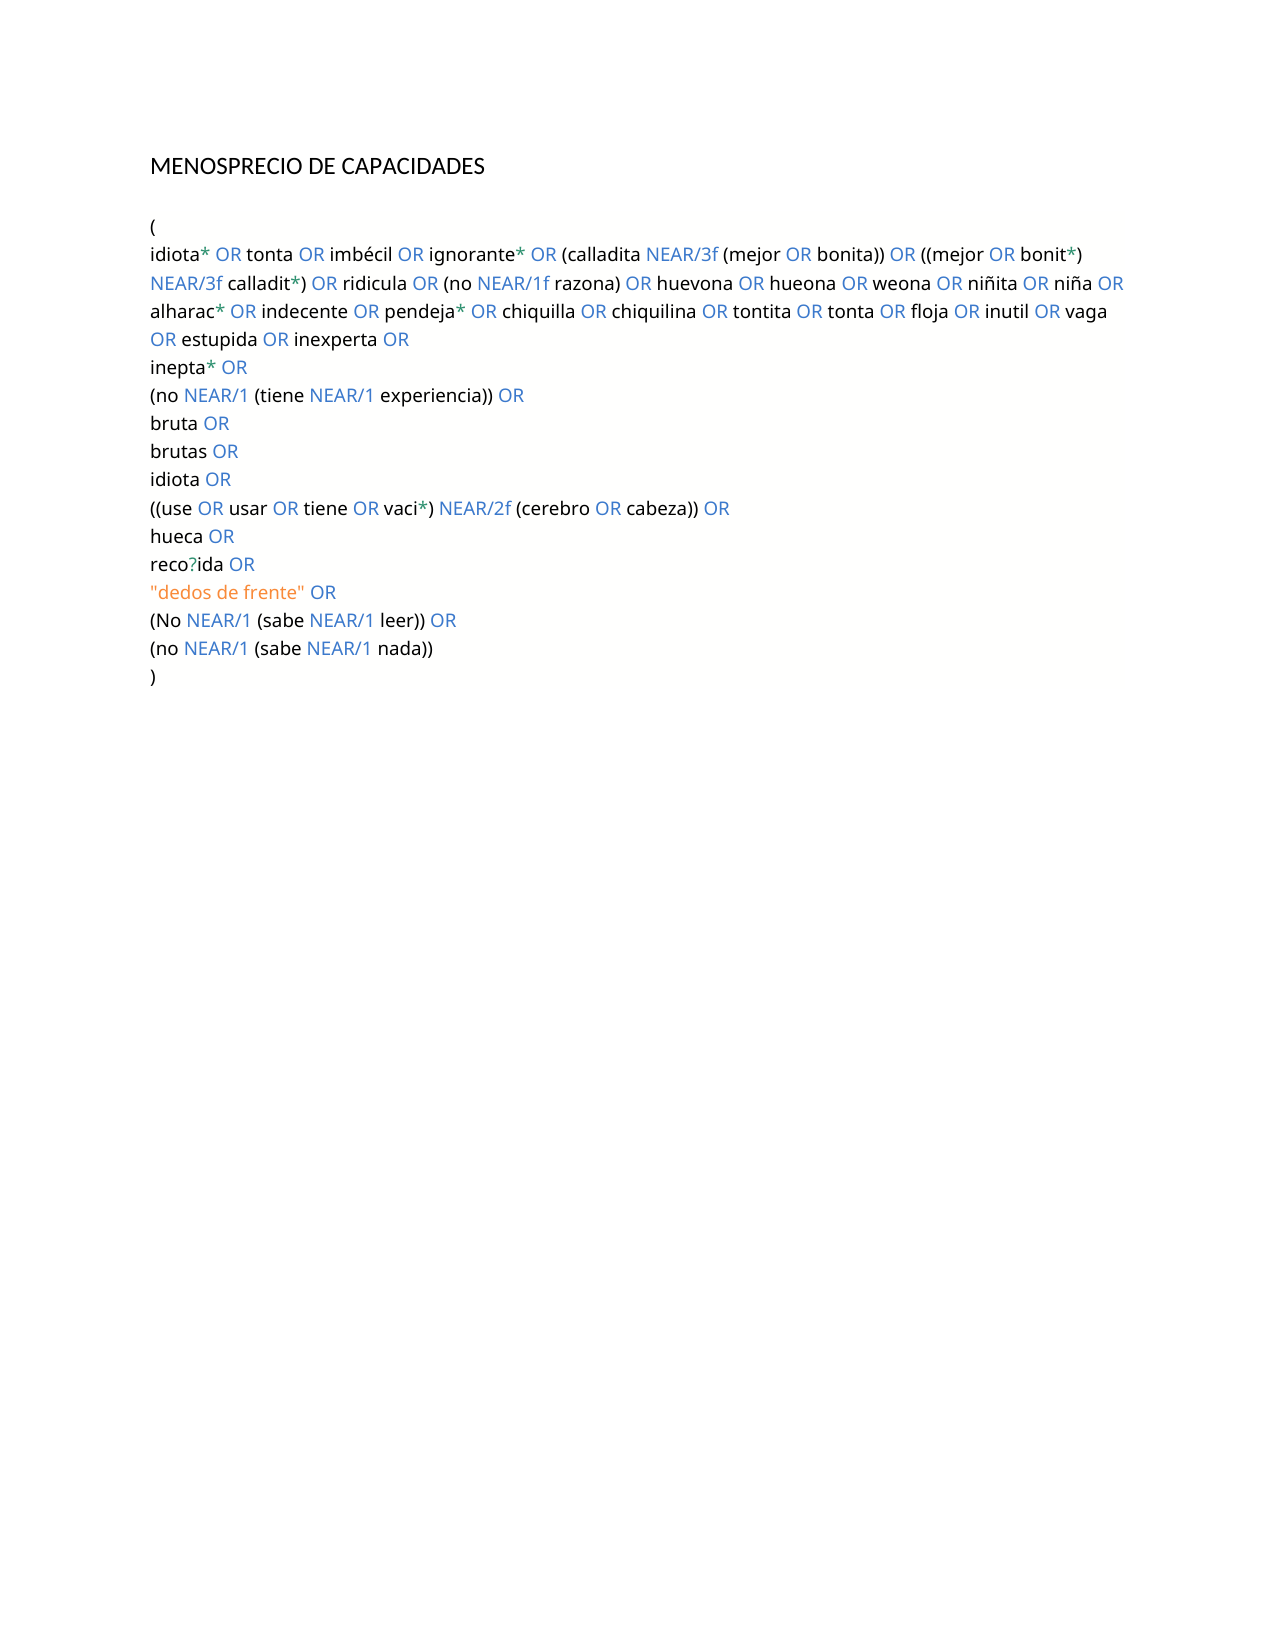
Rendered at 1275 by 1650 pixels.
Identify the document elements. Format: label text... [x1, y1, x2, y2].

text bruta OR [150, 408, 1125, 436]
text ( [150, 211, 1125, 239]
text reco?ida OR [150, 548, 1125, 577]
text idiota* OR tonta OR imbécil OR ignorante* OR (calladita NEAR/3f (mejor OR bonita)) OR ((mejor OR bonit*) NEAR/3f calladit*) OR ridicula OR (no NEAR/1f razona) OR huevona OR hueona OR weona OR niñita OR niña OR alharac* OR indecente OR pendeja* OR chiquilla OR chiquilina OR tontita OR tonta OR floja OR inutil OR vaga OR estupida OR inexperta OR [150, 239, 1125, 352]
text (No NEAR/1 (sabe NEAR/1 leer)) OR [150, 605, 1125, 633]
text (no NEAR/1 (sabe NEAR/1 nada)) [150, 633, 1125, 661]
text ((use OR usar OR tiene OR vaci*) NEAR/2f (cerebro OR cabeza)) OR [150, 492, 1125, 520]
text brutas OR [150, 436, 1125, 464]
text (no NEAR/1 (tiene NEAR/1 experiencia)) OR [150, 380, 1125, 408]
text hueca OR [150, 520, 1125, 548]
text MENOSPRECIO DE CAPACIDADES [150, 150, 1125, 181]
text "dedos de frente" OR [150, 577, 1125, 605]
text ) [150, 661, 1125, 689]
text inepta* OR [150, 352, 1125, 380]
text idiota OR [150, 464, 1125, 492]
